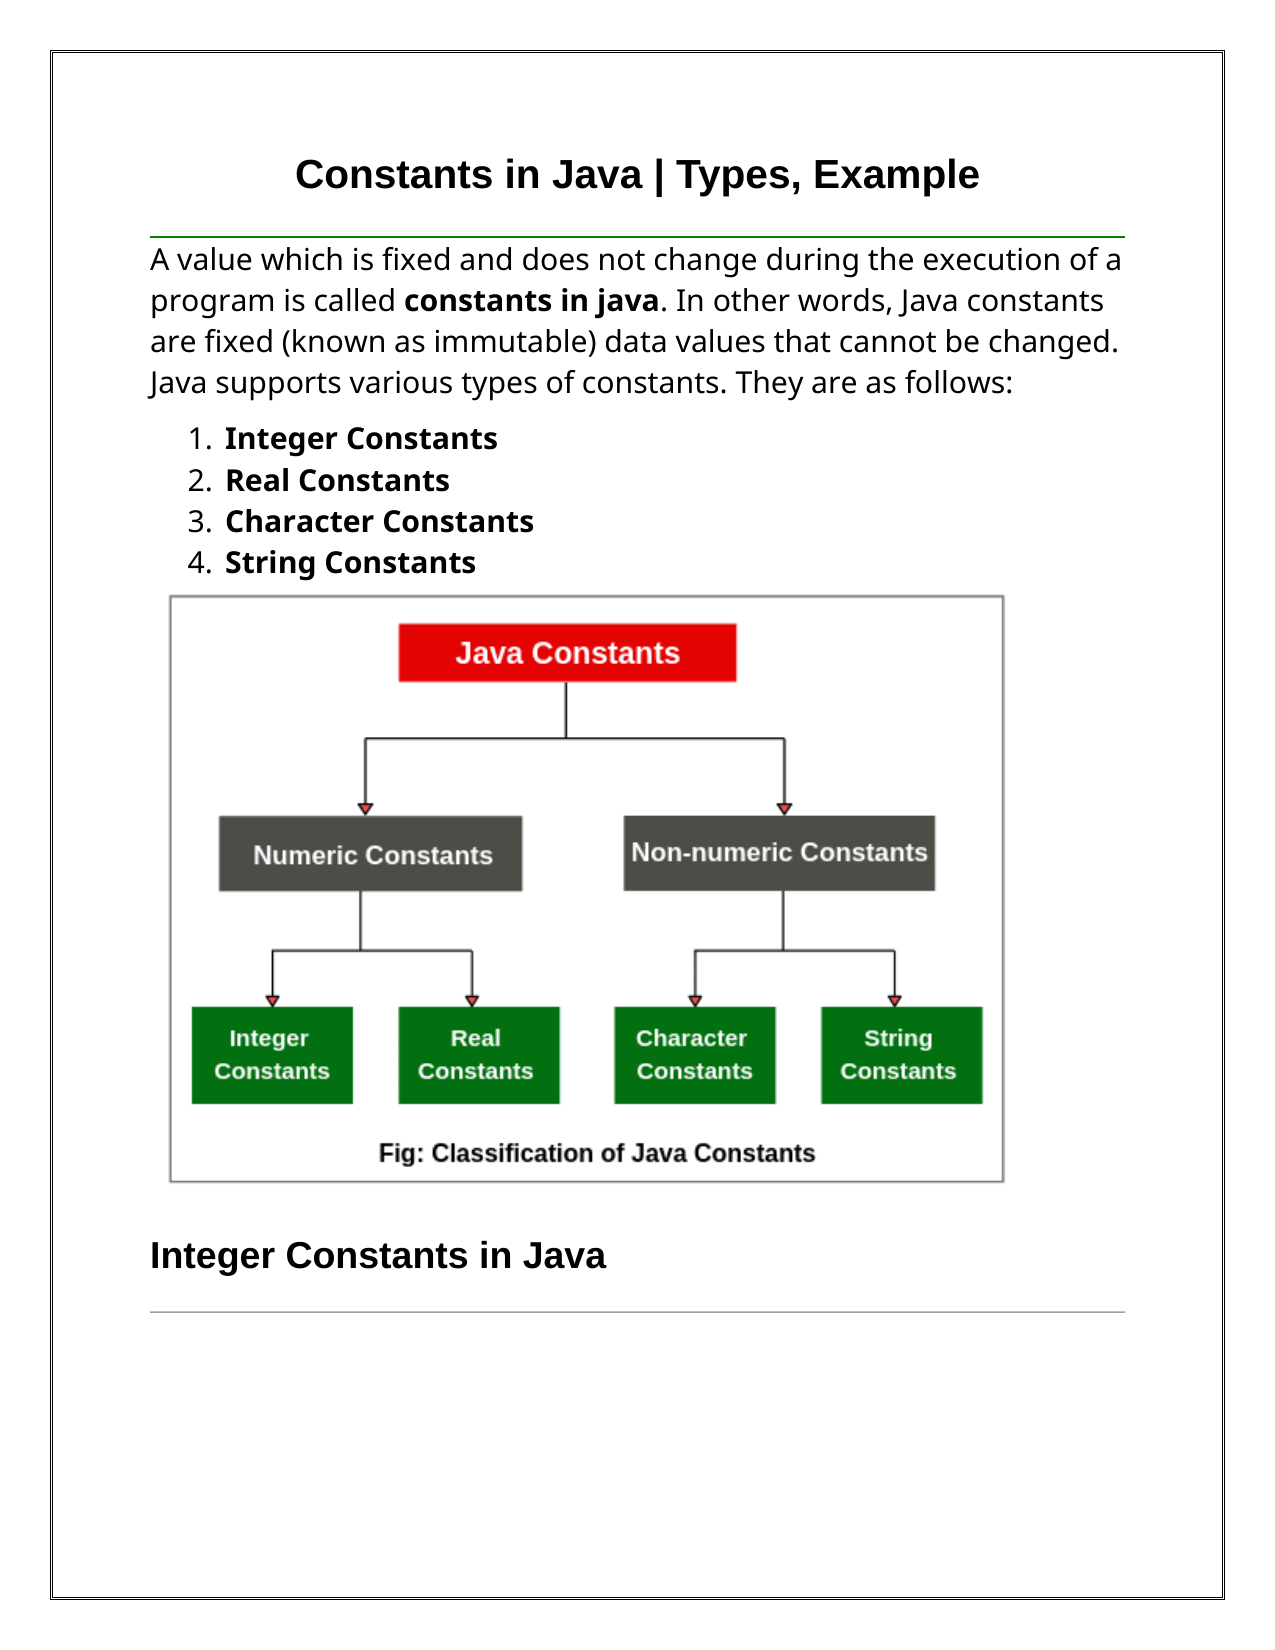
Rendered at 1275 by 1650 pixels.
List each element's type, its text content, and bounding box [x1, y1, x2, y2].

list String Constants [187, 541, 1125, 582]
list Real Constants [187, 459, 1125, 500]
list Character Constants [187, 500, 1125, 541]
text Integer Constants in Java [150, 1234, 1125, 1277]
text Java supports various types of constants. They are as follows: [150, 361, 1125, 402]
list Integer Constants [187, 417, 1125, 459]
text Constants in Java | Types, Example [150, 150, 1125, 236]
text A value which is fixed and does not change during the execution of a program is called constants in java. In other words, Java constants are fixed (known as immutable) data values that cannot be changed. [150, 238, 1125, 361]
picture [150, 582, 1024, 1203]
